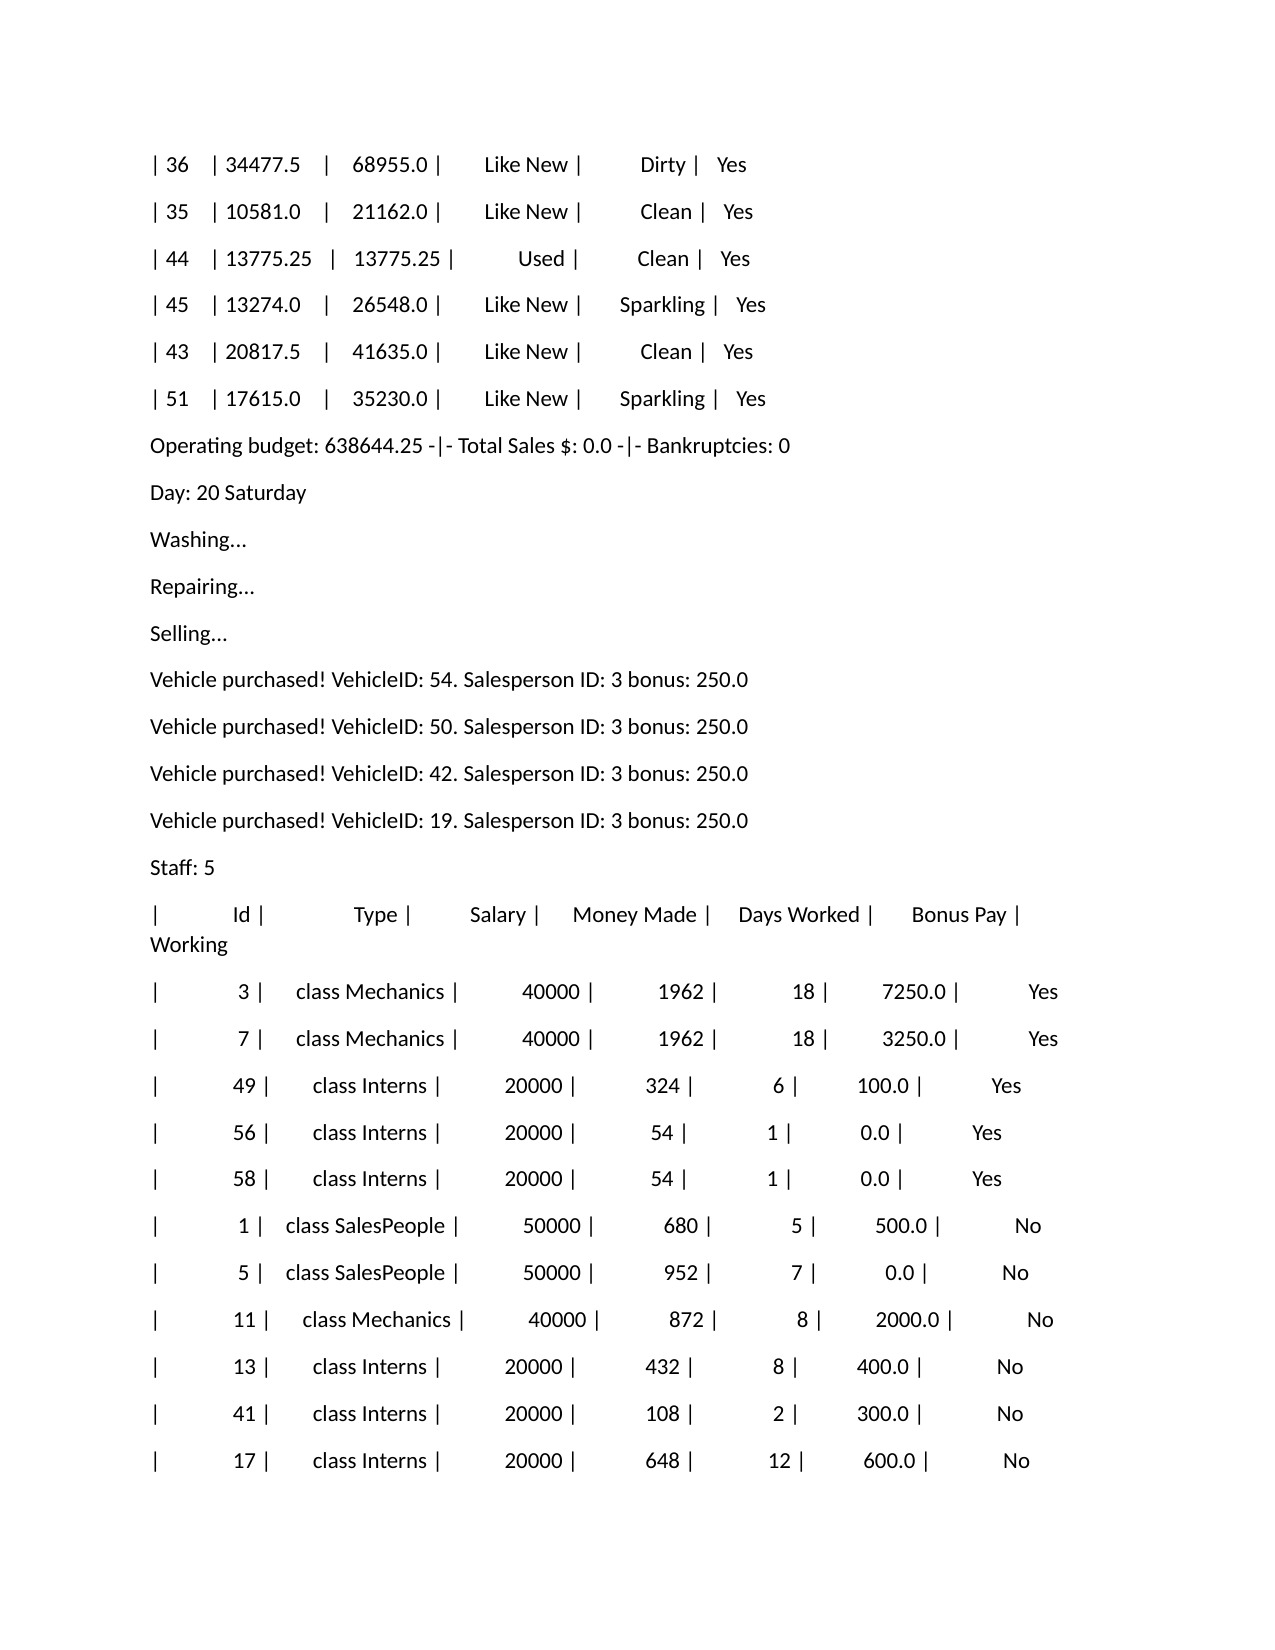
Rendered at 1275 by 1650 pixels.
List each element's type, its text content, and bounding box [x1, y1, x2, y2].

text | 58 | class Interns | 20000 | 54 | 1 | 0.0 | Yes [150, 1164, 1125, 1193]
text Repairing... [150, 572, 1125, 600]
text | 45 | 13274.0 | 26548.0 | Like New | Sparkling | Yes [150, 291, 1125, 319]
text Selling... [150, 619, 1125, 647]
text Vehicle purchased! VehicleID: 54. Salesperson ID: 3 bonus: 250.0 [150, 666, 1125, 694]
text | 36 | 34477.5 | 68955.0 | Like New | Dirty | Yes [150, 150, 1125, 178]
text Staff: 5 [150, 853, 1125, 881]
text Day: 20 Saturday [150, 478, 1125, 506]
text | 56 | class Interns | 20000 | 54 | 1 | 0.0 | Yes [150, 1118, 1125, 1146]
text | 17 | class Interns | 20000 | 648 | 12 | 600.0 | No [150, 1446, 1125, 1474]
text | 11 | class Mechanics | 40000 | 872 | 8 | 2000.0 | No [150, 1305, 1125, 1333]
text Vehicle purchased! VehicleID: 50. Salesperson ID: 3 bonus: 250.0 [150, 712, 1125, 741]
text Vehicle purchased! VehicleID: 42. Salesperson ID: 3 bonus: 250.0 [150, 759, 1125, 787]
text | Id | Type | Salary | Money Made | Days Worked | Bonus Pay | Working [150, 900, 1125, 958]
text | 35 | 10581.0 | 21162.0 | Like New | Clean | Yes [150, 197, 1125, 225]
text | 49 | class Interns | 20000 | 324 | 6 | 100.0 | Yes [150, 1071, 1125, 1099]
text | 44 | 13775.25 | 13775.25 | Used | Clean | Yes [150, 244, 1125, 272]
text | 43 | 20817.5 | 41635.0 | Like New | Clean | Yes [150, 337, 1125, 366]
text | 3 | class Mechanics | 40000 | 1962 | 18 | 7250.0 | Yes [150, 977, 1125, 1005]
text | 7 | class Mechanics | 40000 | 1962 | 18 | 3250.0 | Yes [150, 1024, 1125, 1052]
text | 13 | class Interns | 20000 | 432 | 8 | 400.0 | No [150, 1352, 1125, 1380]
text | 41 | class Interns | 20000 | 108 | 2 | 300.0 | No [150, 1399, 1125, 1427]
text | 51 | 17615.0 | 35230.0 | Like New | Sparkling | Yes [150, 384, 1125, 412]
text Vehicle purchased! VehicleID: 19. Salesperson ID: 3 bonus: 250.0 [150, 806, 1125, 834]
text Operating budget: 638644.25 -|- Total Sales $: 0.0 -|- Bankruptcies: 0 [150, 431, 1125, 459]
text | 1 | class SalesPeople | 50000 | 680 | 5 | 500.0 | No [150, 1211, 1125, 1239]
text | 5 | class SalesPeople | 50000 | 952 | 7 | 0.0 | No [150, 1258, 1125, 1286]
text Washing... [150, 525, 1125, 553]
